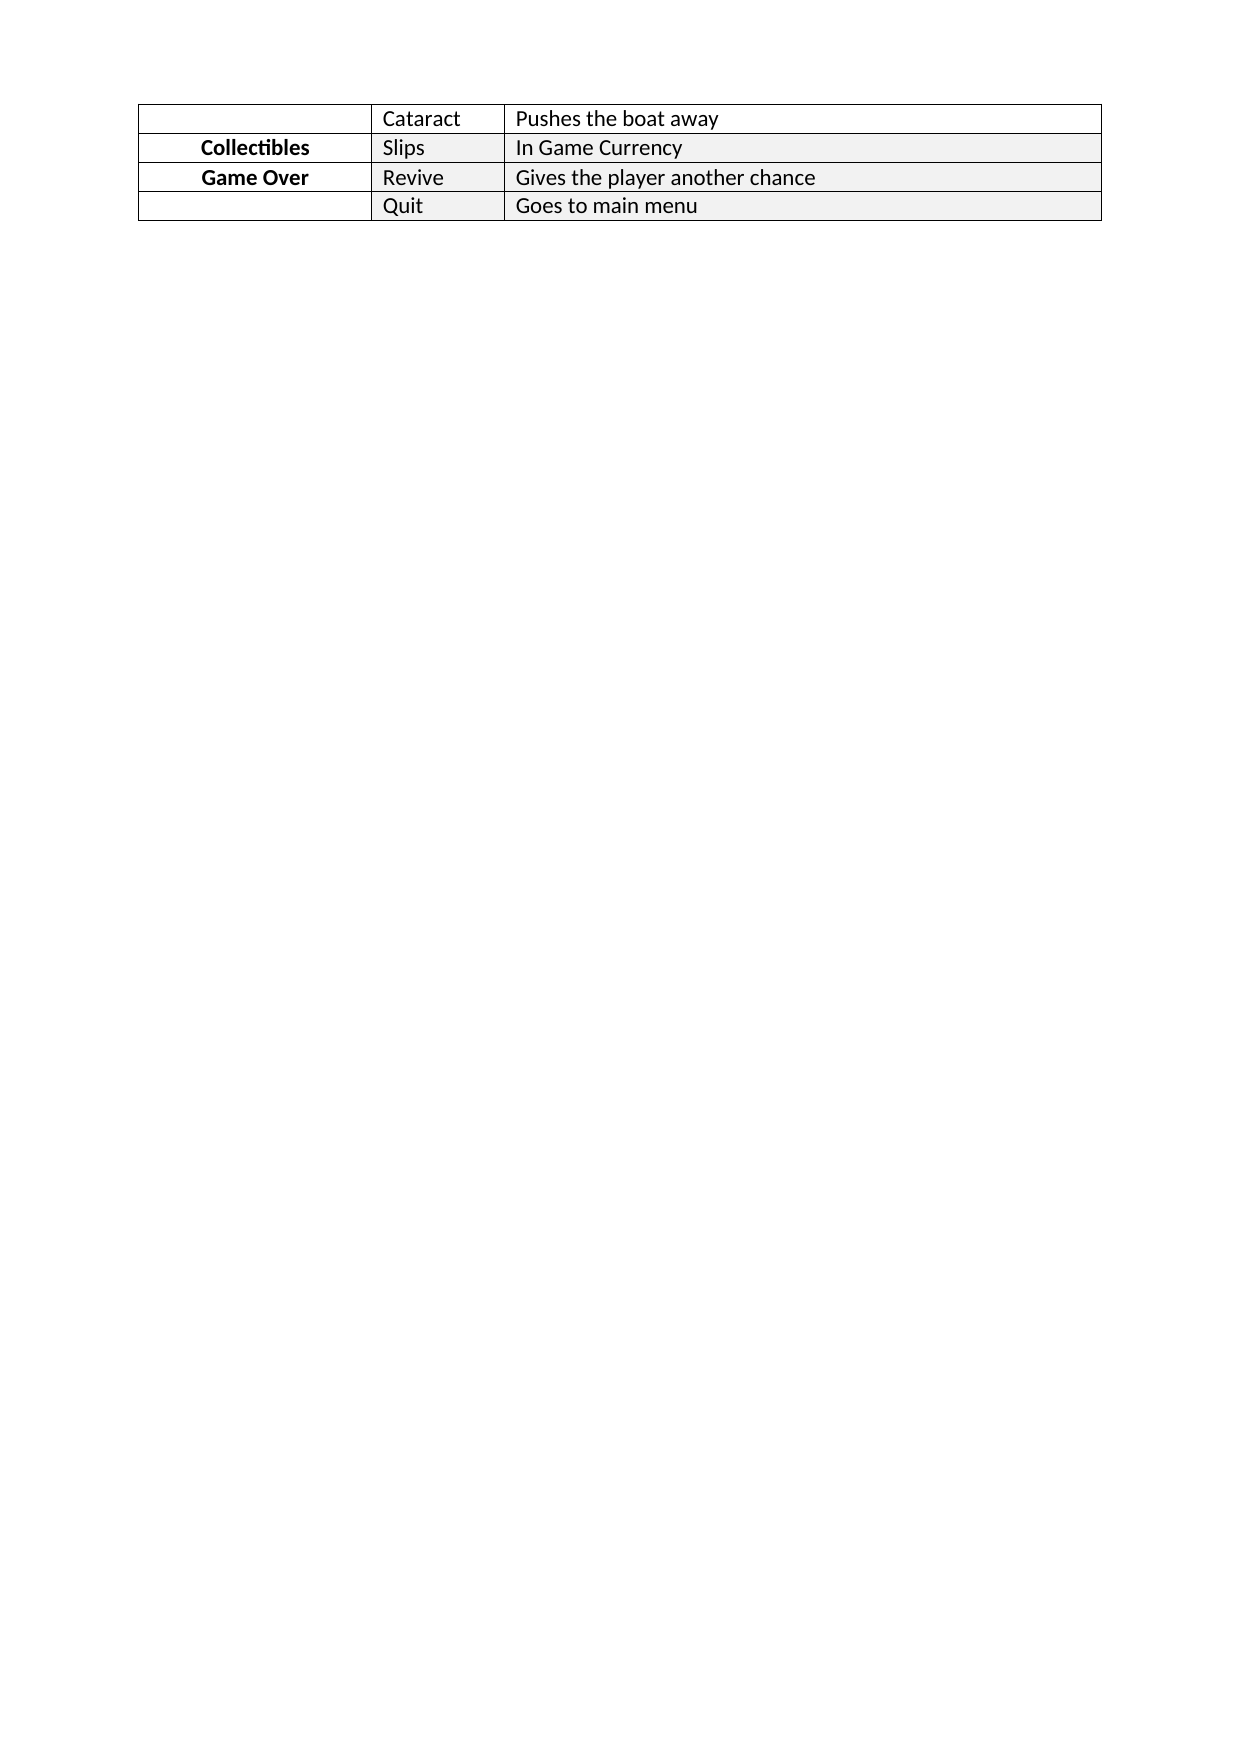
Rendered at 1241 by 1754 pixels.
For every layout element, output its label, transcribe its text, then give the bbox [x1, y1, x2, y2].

table_cell Cataract [372, 105, 504, 132]
table_cell Goes to main menu [505, 192, 1101, 220]
table_cell In Game Currency [505, 134, 1101, 162]
table_cell Revive [372, 163, 504, 191]
table_cell Quit [372, 192, 504, 220]
table_cell Gives the player another chance [505, 163, 1101, 191]
table_cell [139, 192, 371, 220]
table_cell Pushes the boat away [505, 105, 1101, 132]
table_cell Collectibles [139, 134, 371, 162]
table_cell Slips [372, 134, 504, 162]
table_cell Game Over [139, 163, 371, 191]
